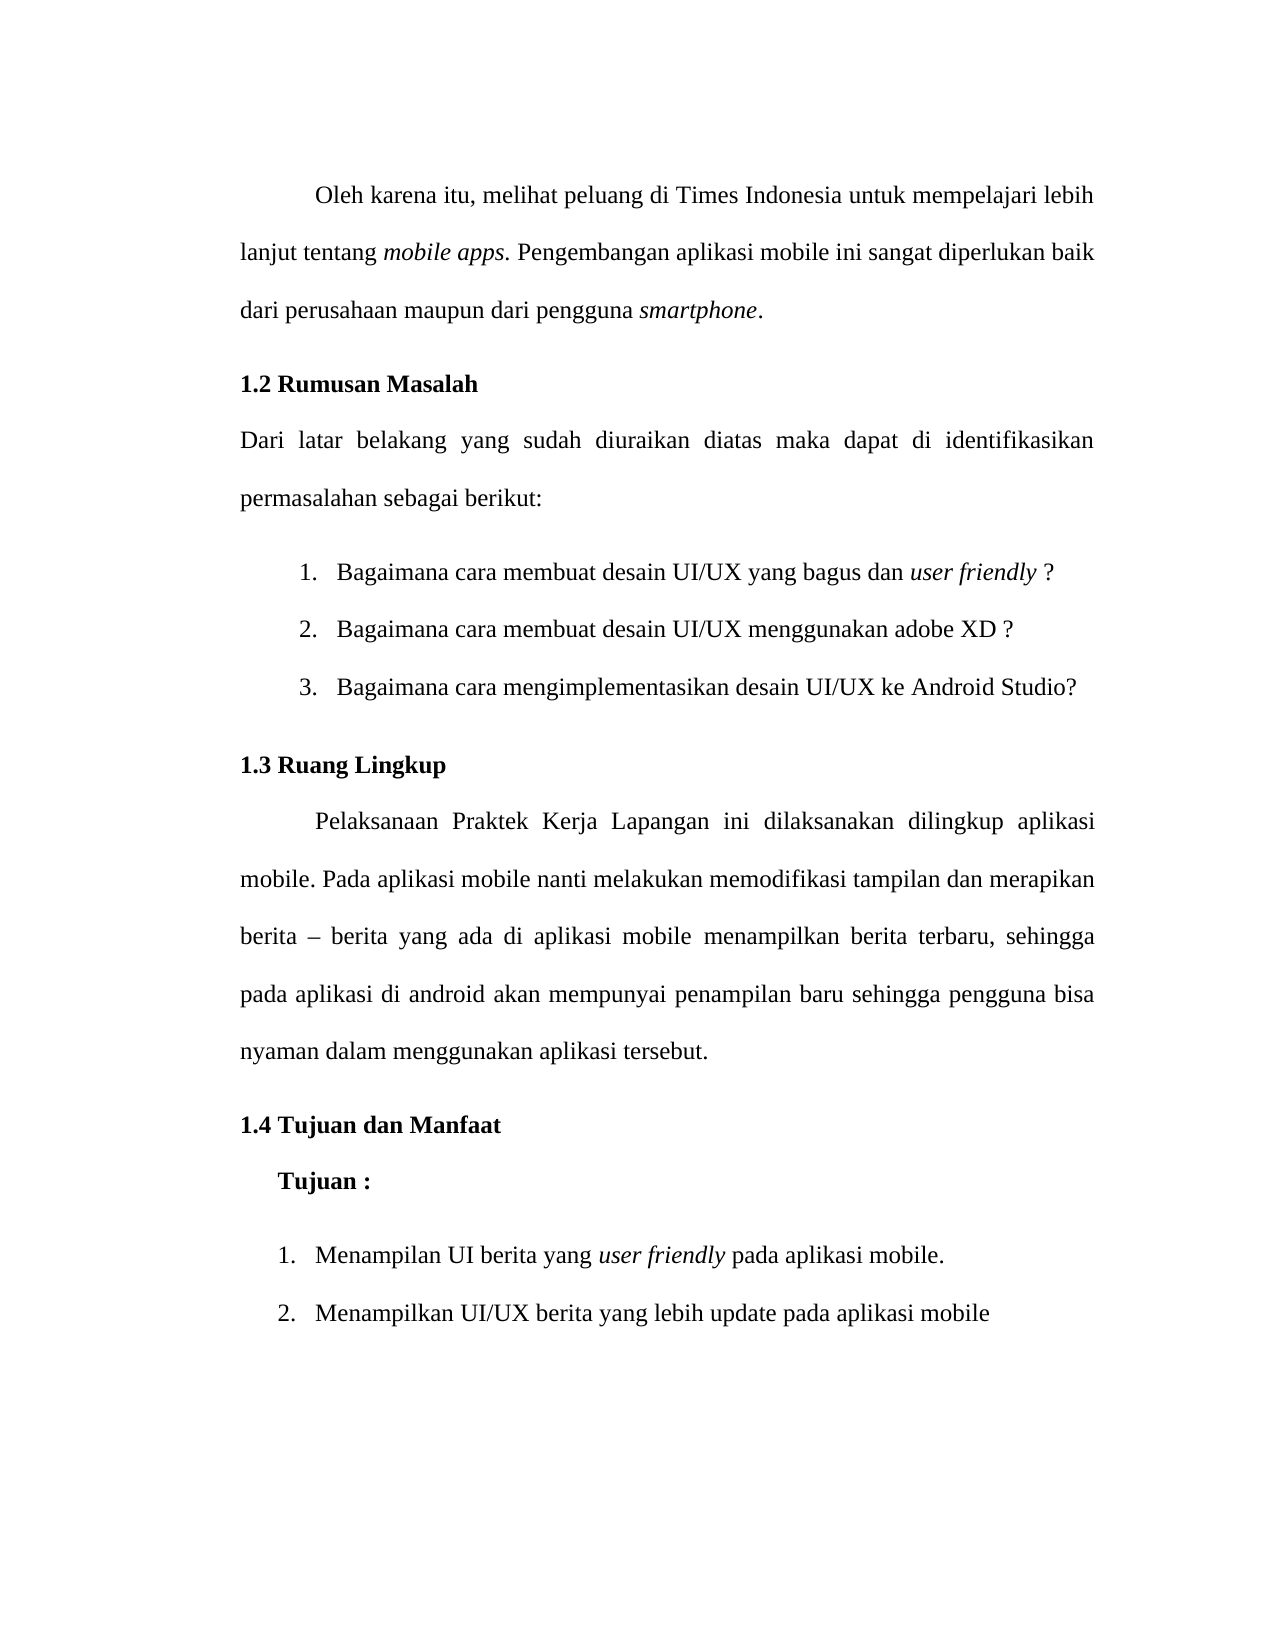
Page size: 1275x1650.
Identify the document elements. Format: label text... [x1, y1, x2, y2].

text Pelaksanaan Praktek Kerja Lapangan ini dilaksanakan dilingkup aplikasi mobile. Pada aplikasi mobile nanti melakukan memodifikasi tampilan dan merapikan berita – berita yang ada di aplikasi mobile menampilkan berita terbaru, sehingga pada aplikasi di android akan mempunyai penampilan baru sehingga pengguna bisa nyaman dalam menggunakan aplikasi tersebut. [240, 806, 1095, 1065]
list Menampilkan UI/UX berita yang lebih update pada aplikasi mobile [277, 1298, 1095, 1327]
list Menampilan UI berita yang user friendly pada aplikasi mobile. [277, 1241, 1095, 1269]
list Bagaimana cara membuat desain UI/UX menggunakan adobe XD ? [299, 614, 1095, 643]
subtitle Tujuan dan Manfaat [240, 1110, 1095, 1139]
list Bagaimana cara membuat desain UI/UX yang bagus dan user friendly ? [299, 557, 1095, 586]
text Oleh karena itu, melihat peluang di Times Indonesia untuk mempelajari lebih lanjut tentang mobile apps. Pengembangan aplikasi mobile ini sangat diperlukan baik dari perusahaan maupun dari pengguna smartphone. [240, 180, 1095, 324]
subtitle Rumusan Masalah [240, 369, 1095, 398]
text Tujuan : [240, 1166, 1095, 1195]
list Bagaimana cara mengimplementasikan desain UI/UX ke Android Studio? [299, 672, 1095, 701]
text Dari latar belakang yang sudah diuraikan diatas maka dapat di identifikasikan permasalahan sebagai berikut: [240, 425, 1095, 511]
subtitle Ruang Lingkup [240, 750, 1095, 779]
